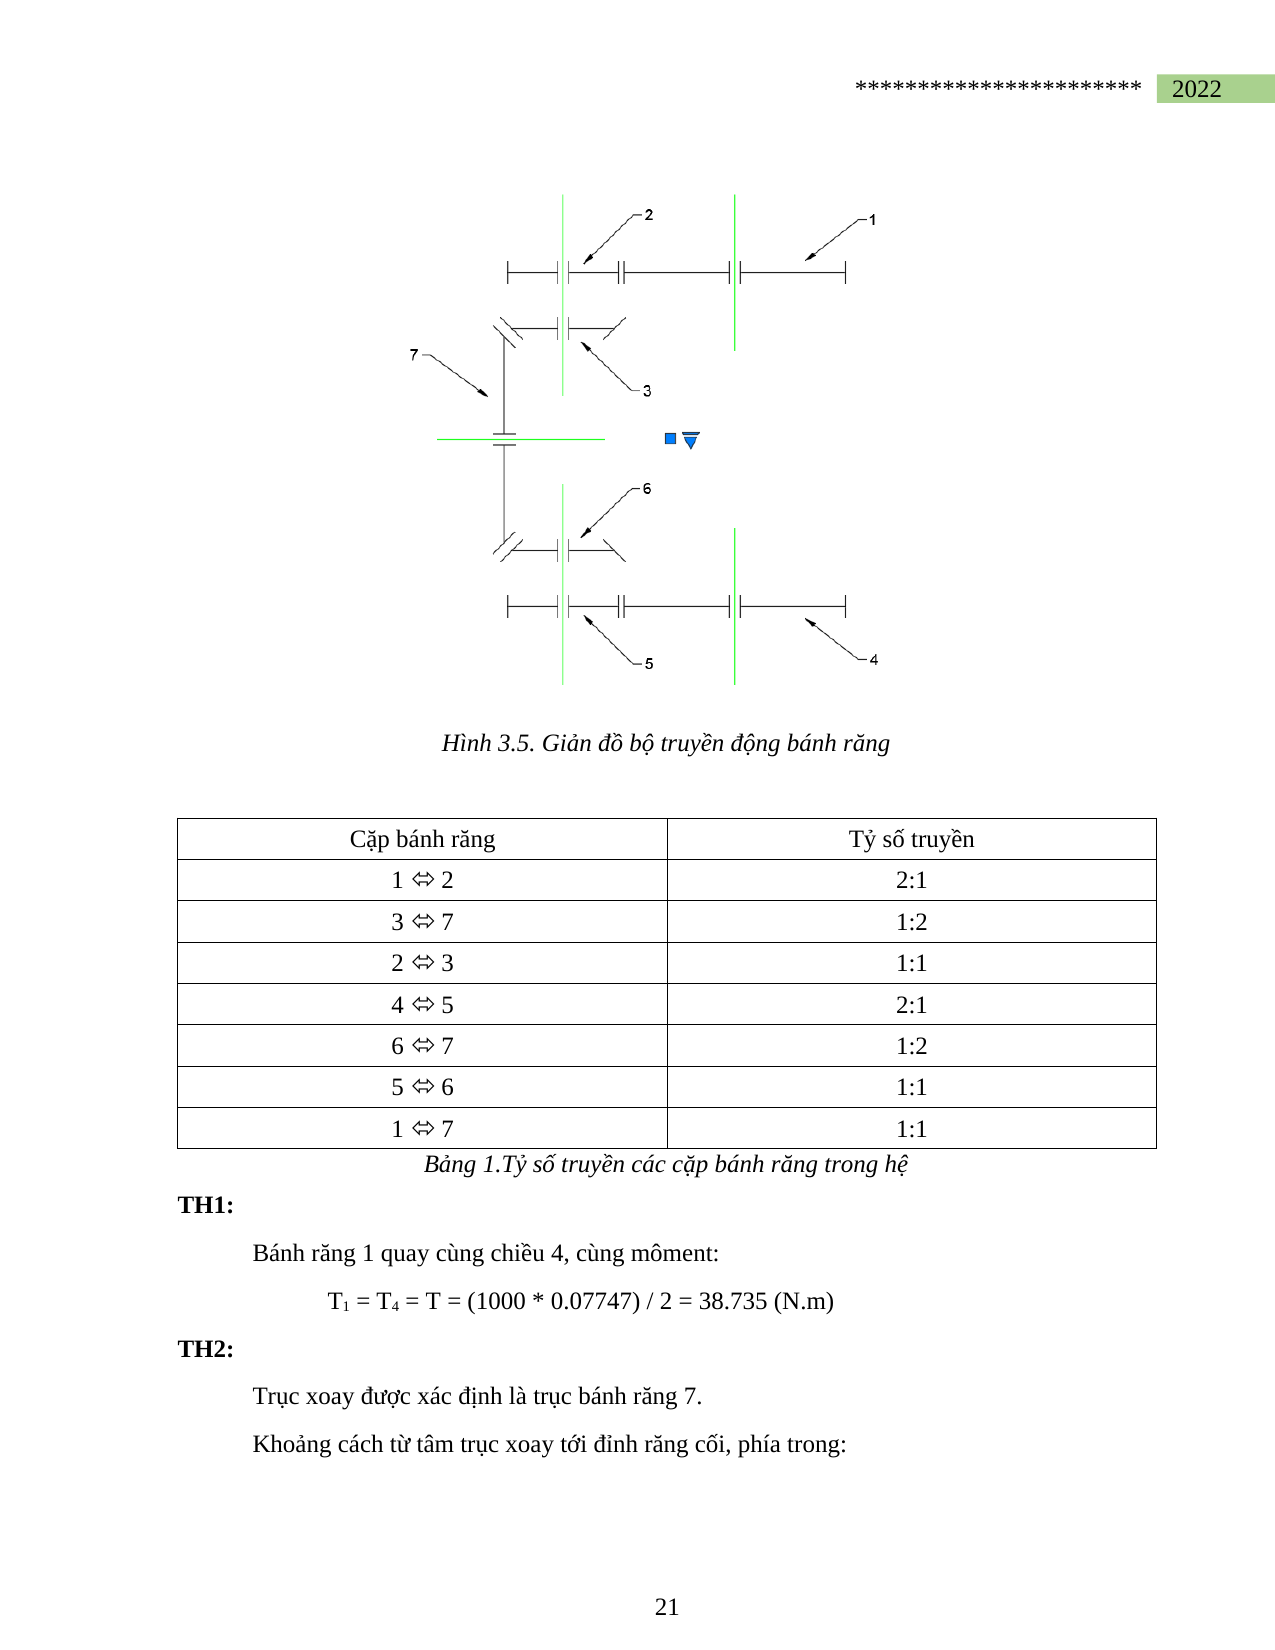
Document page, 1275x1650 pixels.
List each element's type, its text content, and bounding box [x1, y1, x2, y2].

table_cell 4 5 [178, 984, 667, 1024]
text Trục xoay được xác định là trục bánh răng 7. [177, 1381, 1157, 1410]
table_cell 1:1 [668, 943, 1156, 983]
text Hình 3.5. Giản đồ bộ truyền động bánh răng [177, 728, 1157, 757]
table_cell 1:1 [668, 1067, 1156, 1107]
table_header Tỷ số truyền [668, 819, 1156, 859]
table_cell 1:1 [668, 1108, 1156, 1148]
table_cell 1:2 [668, 901, 1156, 942]
table_cell 2:1 [668, 984, 1156, 1024]
text TH2: [177, 1334, 1157, 1362]
text Bảng 1.Tỷ số truyền các cặp bánh răng trong hệ [177, 1149, 1157, 1178]
picture [395, 177, 939, 698]
table_cell 1 7 [178, 1108, 667, 1148]
text T1 = T4 = T = (1000 * 0.07747) / 2 = 38.735 (N.m) [252, 1286, 1157, 1315]
table_cell 5 6 [178, 1067, 667, 1107]
table_cell 6 7 [178, 1025, 667, 1066]
text Khoảng cách từ tâm trục xoay tới đỉnh răng cối, phía trong: [177, 1429, 1157, 1458]
table_cell 2 3 [178, 943, 667, 983]
table_cell 3 7 [178, 901, 667, 942]
text TH1: [177, 1191, 1157, 1219]
table_cell 2:1 [668, 860, 1156, 900]
table_cell 1 2 [178, 860, 667, 900]
table_header Cặp bánh răng [178, 819, 667, 859]
text Bánh răng 1 quay cùng chiều 4, cùng môment: [177, 1238, 1157, 1267]
table_cell 1:2 [668, 1025, 1156, 1066]
